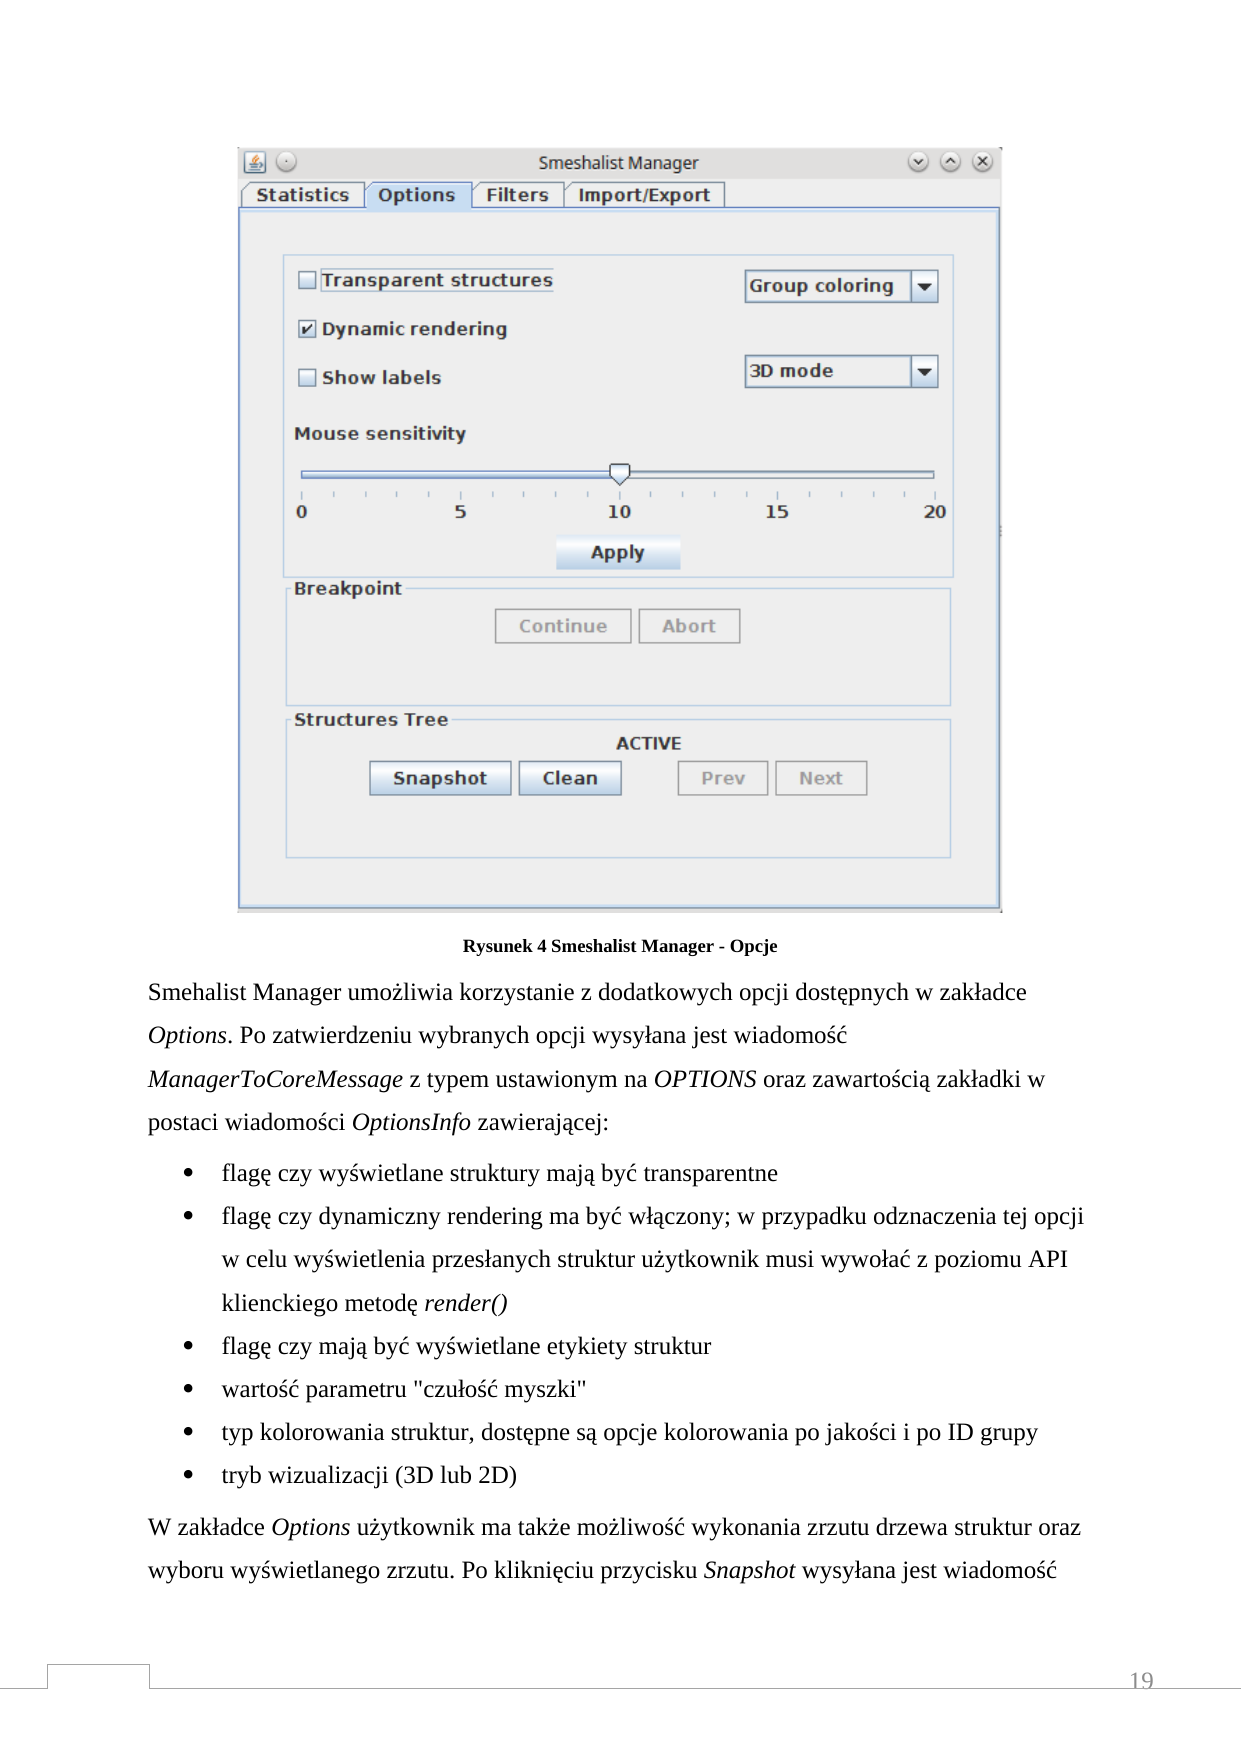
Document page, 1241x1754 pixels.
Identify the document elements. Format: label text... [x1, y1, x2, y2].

list typ kolorowania struktur, dostępne są opcje kolorowania po jakości i po ID grupy [184, 1417, 1093, 1446]
text Rysunek 4 Smeshalist Manager - Opcje [148, 935, 1093, 957]
list flagę czy dynamiczny rendering ma być włączony; w przypadku odznaczenia tej opcji w celu wyświetlenia przesłanych struktur użytkownik musi wywołać z poziomu API klienckiego metodę render() [184, 1201, 1093, 1316]
list tryb wizualizacji (3D lub 2D) [184, 1460, 1093, 1489]
list flagę czy wyświetlane struktury mają być transparentne [184, 1158, 1093, 1187]
list flagę czy mają być wyświetlane etykiety struktur [184, 1331, 1093, 1359]
text Smehalist Manager umożliwia korzystanie z dodatkowych opcji dostępnych w zakładce Options. Po zatwierdzeniu wybranych opcji wysyłana jest wiadomość ManagerToCoreMessage z typem ustawionym na OPTIONS oraz zawartością zakładki w postaci wiadomości OptionsInfo zawierającej: [148, 977, 1093, 1136]
list wartość parametru "czułość myszki" [184, 1374, 1093, 1403]
picture [237, 147, 1003, 913]
